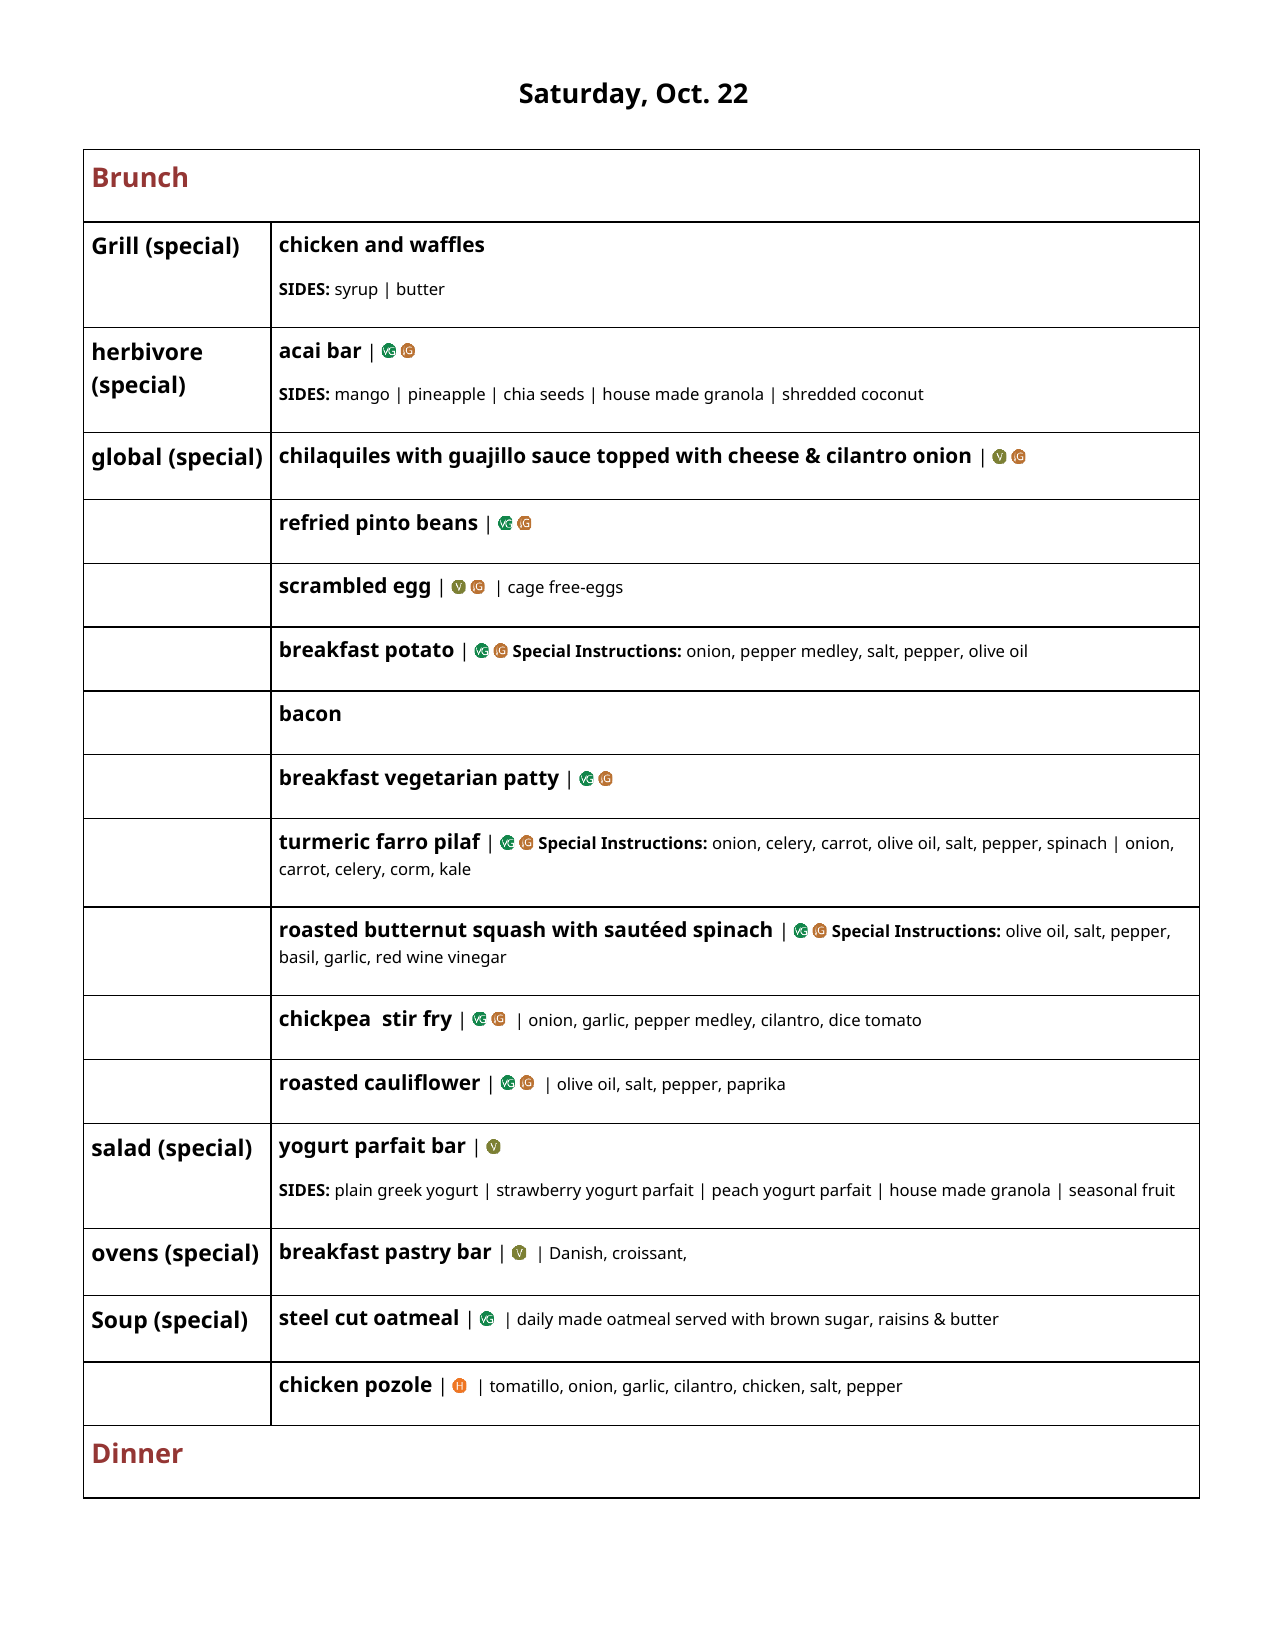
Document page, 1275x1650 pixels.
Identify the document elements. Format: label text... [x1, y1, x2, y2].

table_cell [84, 1060, 270, 1122]
table_cell Soup (special) [84, 1296, 270, 1361]
picture [400, 343, 415, 358]
table_cell steel cut oatmeal | | daily made oatmeal served with brown sugar, raisins & butter [272, 1296, 1199, 1361]
table_cell Grill (special) [84, 223, 270, 327]
picture [519, 1075, 534, 1090]
picture [491, 1012, 506, 1026]
table_cell ovens (special) [84, 1229, 270, 1294]
table_cell salad (special) [84, 1124, 270, 1228]
picture [472, 1012, 487, 1026]
table_cell breakfast potato | Special Instructions: onion, pepper medley, salt, pepper, olive oil [272, 628, 1199, 690]
picture [381, 343, 396, 358]
table_cell breakfast vegetarian patty | [272, 755, 1199, 818]
table_cell herbivore (special) [84, 328, 270, 432]
table_cell [84, 996, 270, 1058]
picture [500, 1075, 515, 1090]
table_cell [84, 755, 270, 818]
picture [479, 1311, 494, 1326]
table_cell [84, 500, 270, 563]
table_cell turmeric farro pilaf | Special Instructions: onion, celery, carrot, olive oil, salt, pepper, spinach | onion, carrot, celery, corm, kale [272, 819, 1199, 906]
table_cell chickpea stir fry | | onion, garlic, pepper medley, cilantro, dice tomato [272, 996, 1199, 1058]
table_cell global (special) [84, 433, 270, 499]
table_cell roasted cauliflower | | olive oil, salt, pepper, paprika [272, 1060, 1199, 1122]
table_cell Dinner [84, 1426, 1199, 1497]
table_cell breakfast pastry bar | | Danish, croissant, [272, 1229, 1199, 1294]
table_cell [84, 1363, 270, 1425]
picture [470, 580, 485, 594]
picture [451, 580, 466, 594]
table_cell refried pinto beans | [272, 500, 1199, 563]
table_cell [84, 819, 270, 906]
picture [1011, 449, 1026, 464]
picture [992, 449, 1007, 464]
table_cell [84, 908, 270, 995]
picture [474, 643, 489, 658]
table_cell [84, 628, 270, 690]
table_cell [84, 564, 270, 626]
picture [486, 1139, 501, 1154]
table_cell chilaquiles with guajillo sauce topped with cheese & cilantro onion | [272, 433, 1199, 499]
picture [517, 516, 532, 530]
picture [452, 1378, 467, 1393]
picture [519, 835, 534, 850]
table_cell chicken pozole | | tomatillo, onion, garlic, cilantro, chicken, salt, pepper [272, 1363, 1199, 1425]
table_cell chicken and waffles SIDES: syrup | butter [272, 223, 1199, 327]
picture [579, 771, 594, 786]
table_cell scrambled egg | | cage free-eggs [272, 564, 1199, 626]
picture [812, 923, 827, 938]
table_cell roasted butternut squash with sautéed spinach | Special Instructions: olive oil, salt, pepper, basil, garlic, red wine vinegar [272, 908, 1199, 995]
picture [500, 835, 515, 850]
table_cell acai bar | SIDES: mango | pineapple | chia seeds | house made granola | shredded coconut [272, 328, 1199, 432]
picture [793, 923, 808, 938]
table_header Brunch [84, 150, 1199, 221]
picture [512, 1245, 527, 1260]
table_cell yogurt parfait bar | SIDES: plain greek yogurt | strawberry yogurt parfait | peach yogurt parfait | house made granola | seasonal fruit [272, 1124, 1199, 1228]
picture [598, 771, 613, 786]
picture [493, 643, 508, 658]
picture [498, 516, 513, 530]
table_cell bacon [272, 692, 1199, 754]
table_cell [84, 692, 270, 754]
